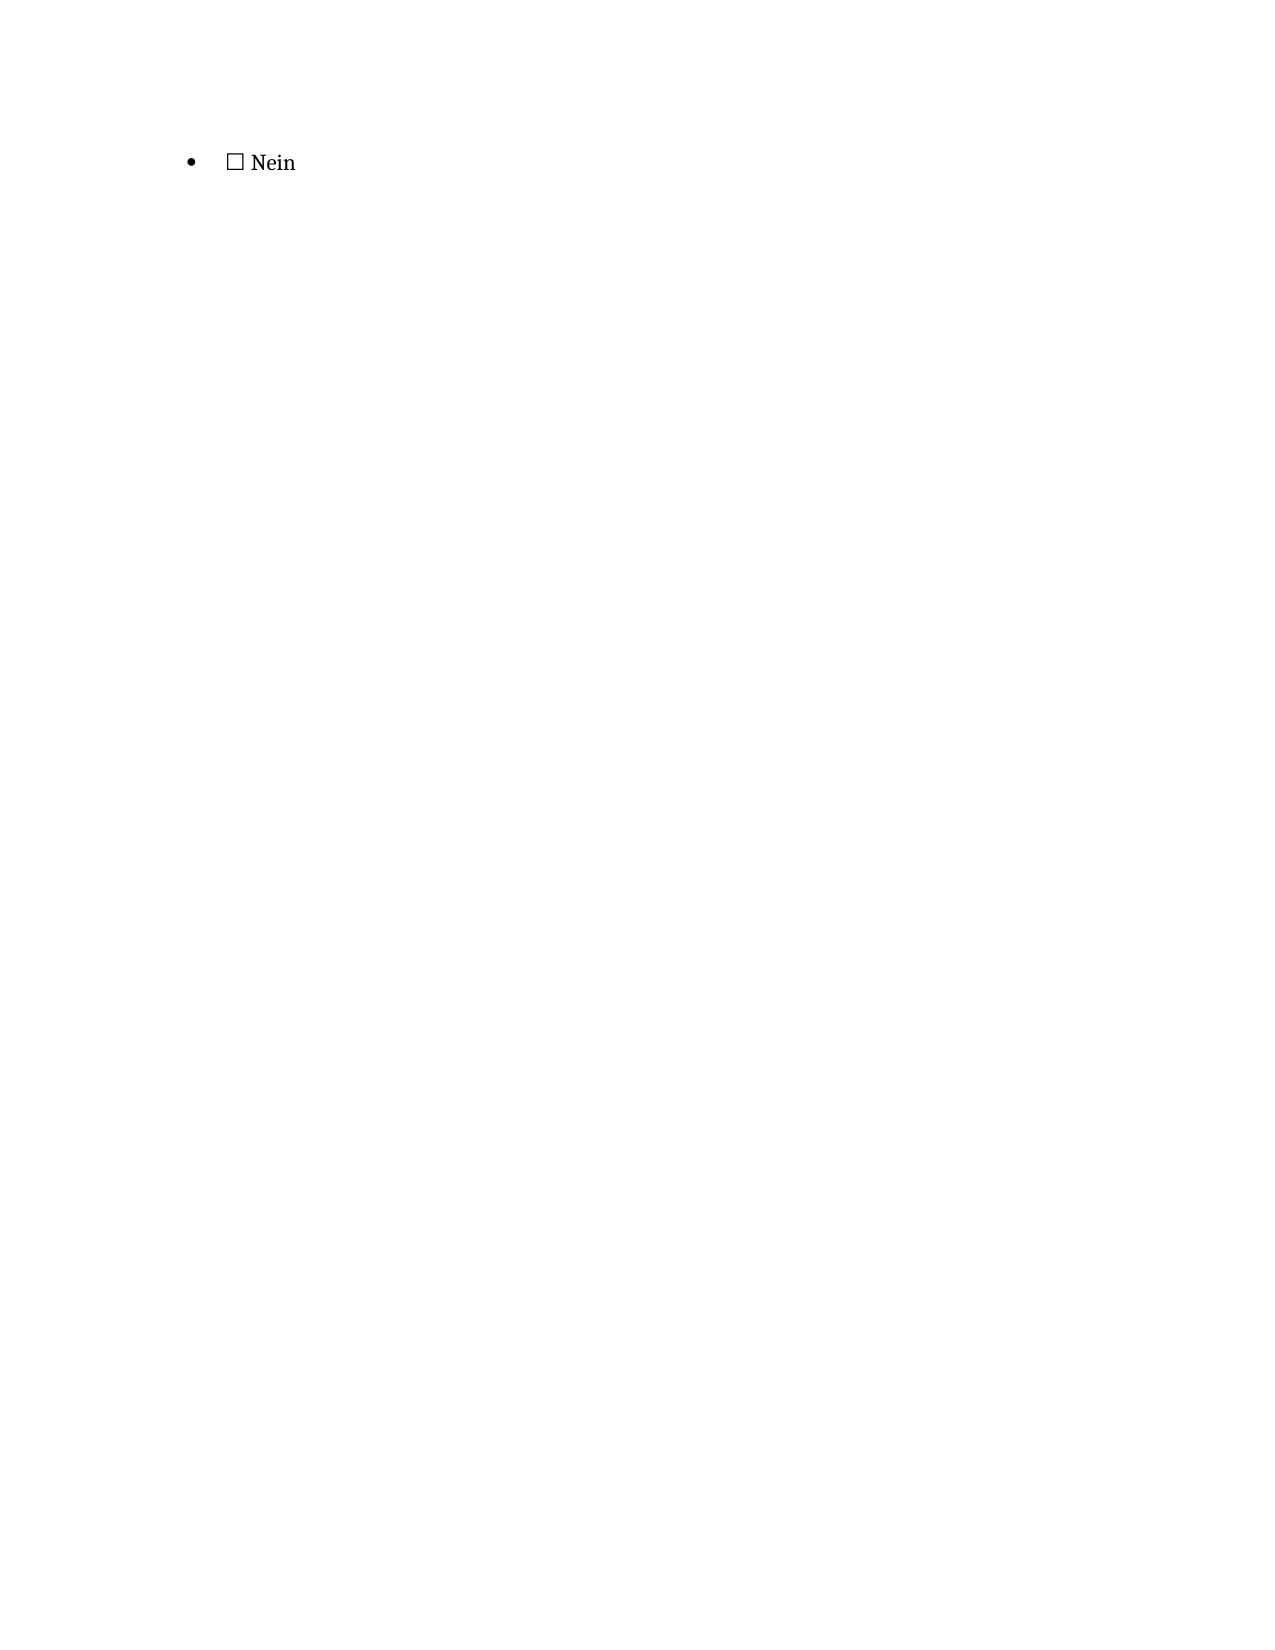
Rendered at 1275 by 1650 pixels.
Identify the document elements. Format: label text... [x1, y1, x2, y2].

list ☐ Nein [187, 150, 1087, 176]
